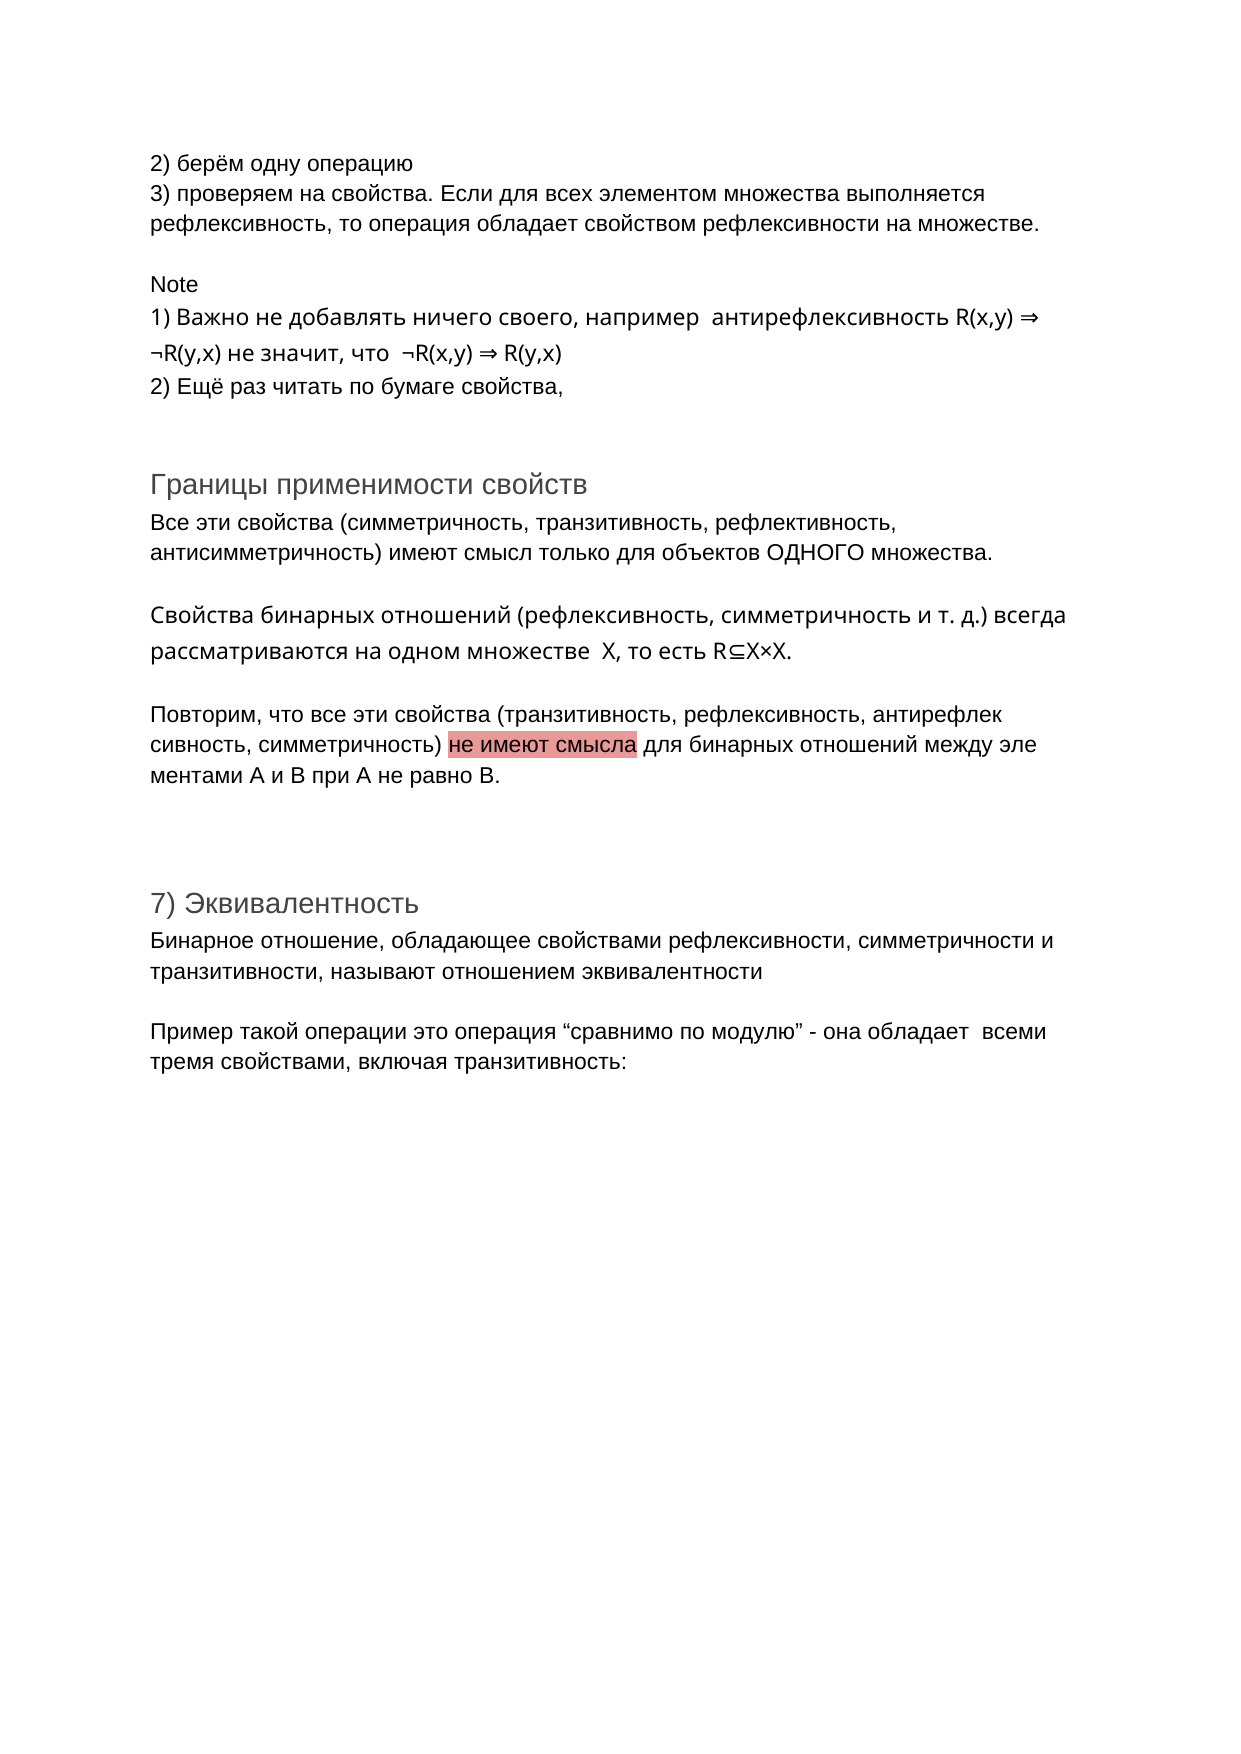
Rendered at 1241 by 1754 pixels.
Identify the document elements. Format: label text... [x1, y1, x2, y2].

text Бинарное отношение, обладающее свойствами рефлексивности, симметричности и транзитивности, называют отношением эквивалентности [150, 927, 1090, 984]
subtitle 7) Эквивалентность [150, 886, 1090, 919]
text Пример такой операции это операция “сравнимо по модулю” - она обладает всеми тремя свойствами, включая транзитивность: [150, 1018, 1090, 1075]
text 3) проверяем на свойства. Если для всех элементом множества выполняется рефлексивность, то операция обладает свойством рефлексивности на множестве. [150, 180, 1090, 237]
text Note [150, 271, 1090, 297]
text Повторим, что все эти свойства (транзитивность, рефлексивность, антирефлек сивность, симметричность) не имеют смысла для бинарных отношений между эле ментами A и B при A не равно В. [150, 701, 1090, 788]
subtitle Границы применимости свойств [150, 467, 1090, 500]
text 1) Важно не добавлять ничего своего, например антирефлексивность R(x,y) ⇒ ¬R(y,x) не значит, что ¬R(x,y) ⇒ R(y,x) [150, 301, 1090, 368]
text Все эти свойства (симметричность, транзитивность, рефлективность, антисимметричность) имеют смысл только для объектов ОДНОГО множества. [150, 508, 1090, 565]
text Свойства бинарных отношений (рефлексивность, симметричность и т. д.) всегда рассматриваются на одном множестве X, то есть R⊆X×X. [150, 599, 1090, 666]
text 2) Ещё раз читать по бумаге свойства, [150, 373, 1090, 399]
text 2) берём одну операцию [150, 150, 1090, 176]
